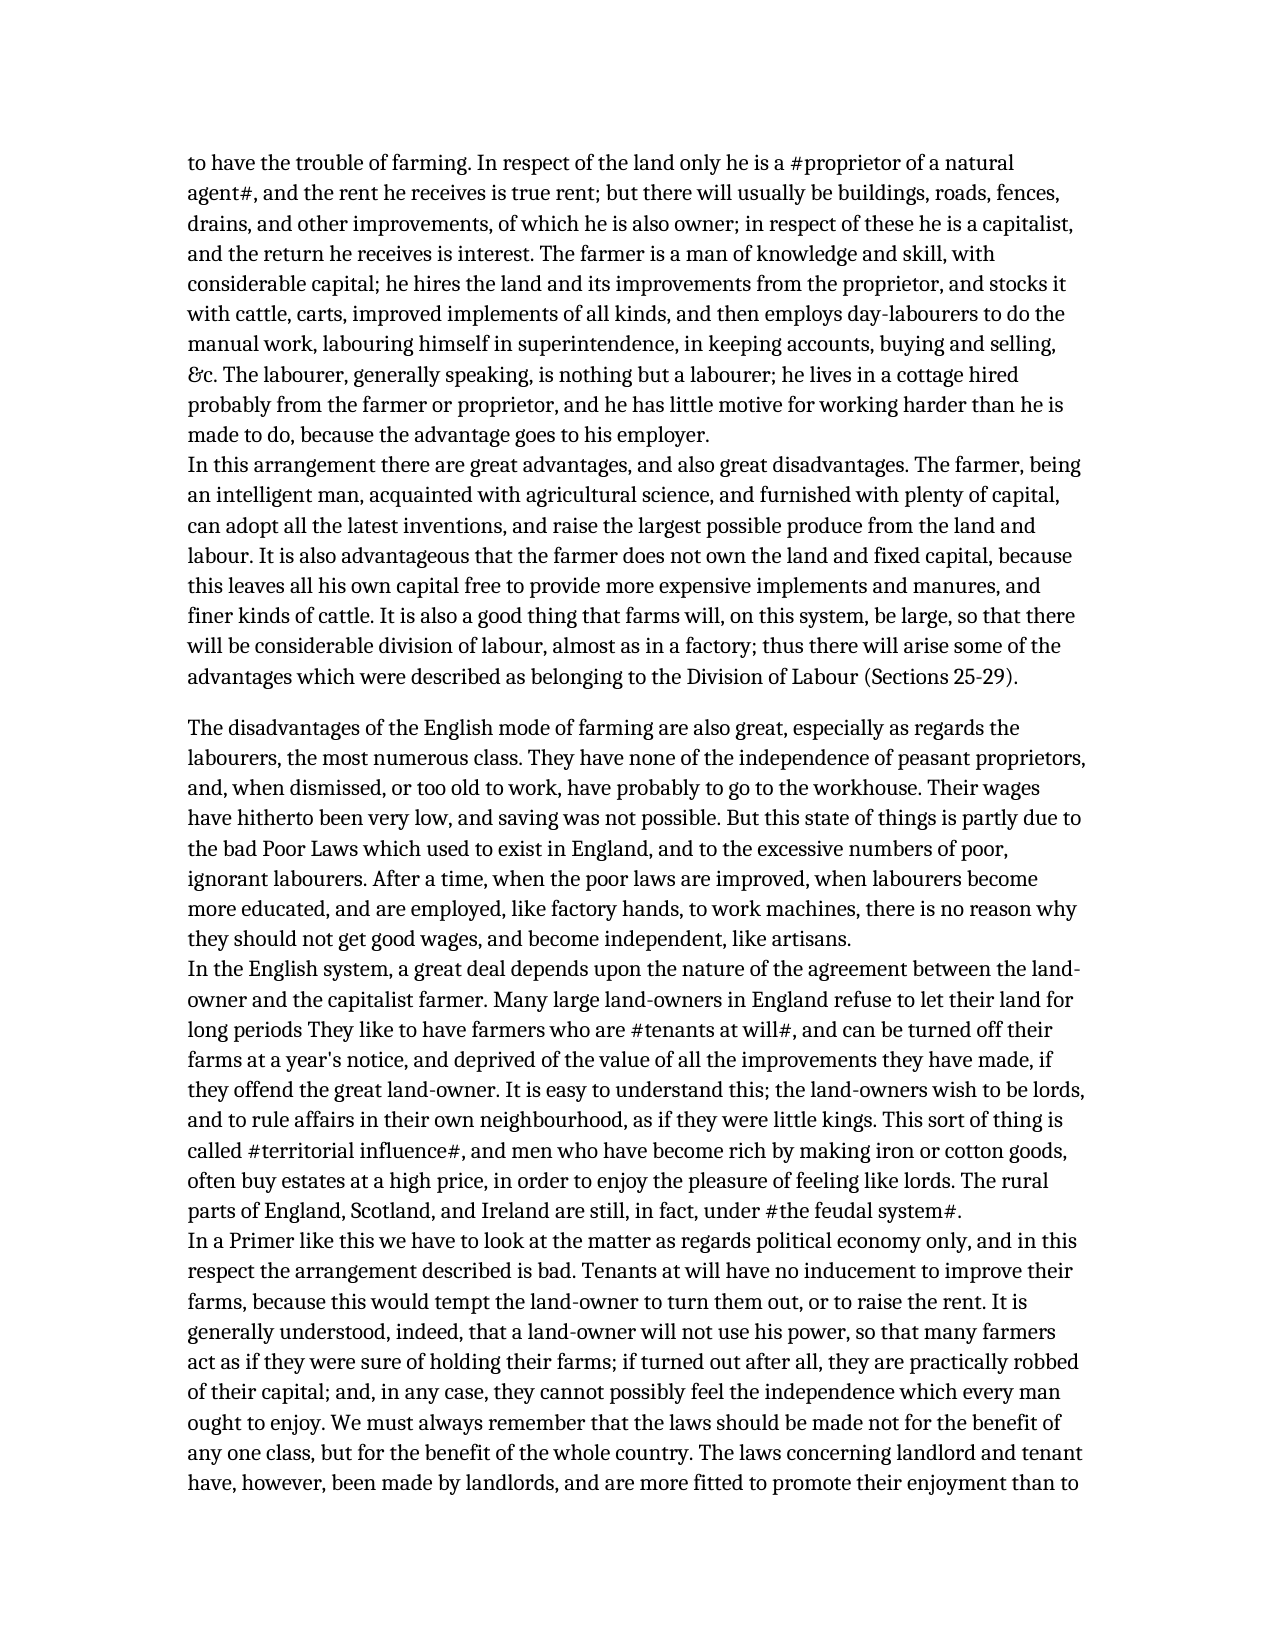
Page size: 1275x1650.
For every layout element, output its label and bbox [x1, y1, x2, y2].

text [187, 714, 1087, 1496]
text [187, 150, 1087, 690]
